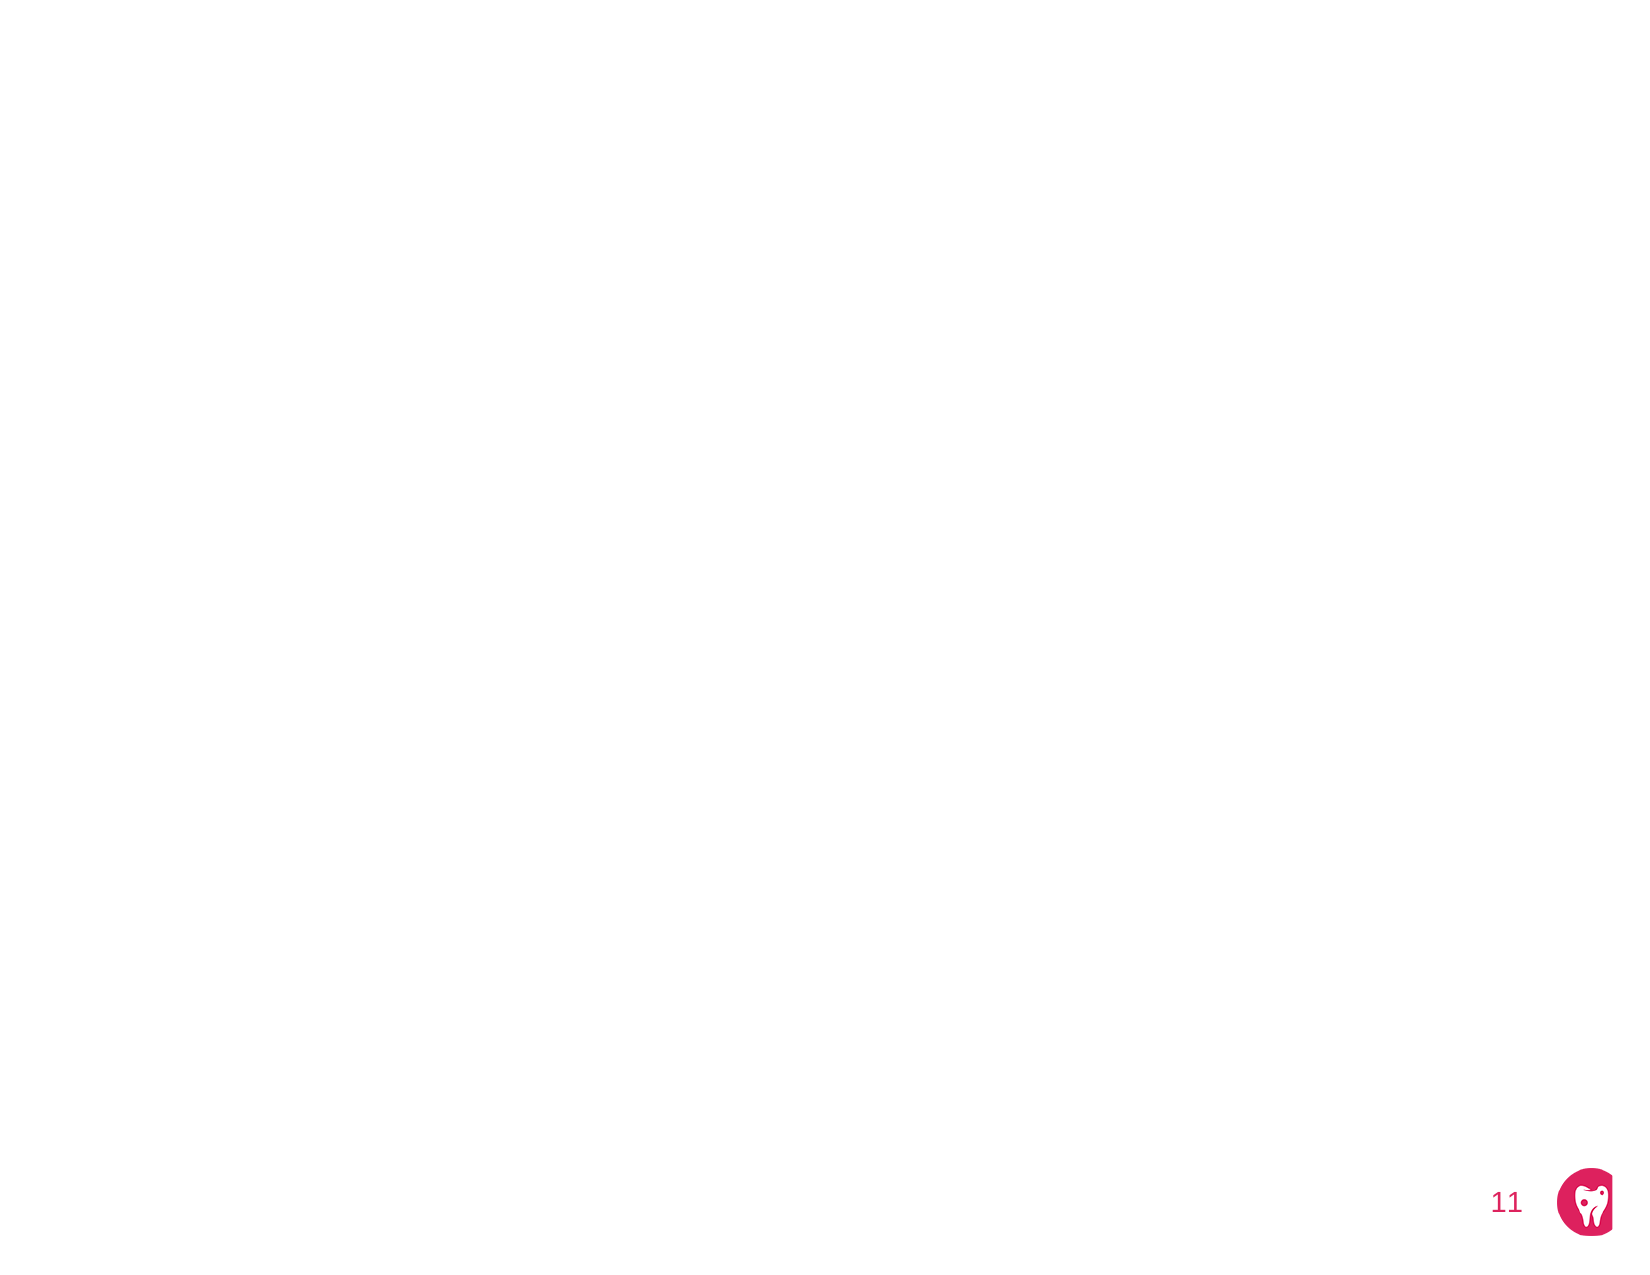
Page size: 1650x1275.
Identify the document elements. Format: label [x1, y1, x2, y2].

picture [1557, 1168, 1613, 1236]
